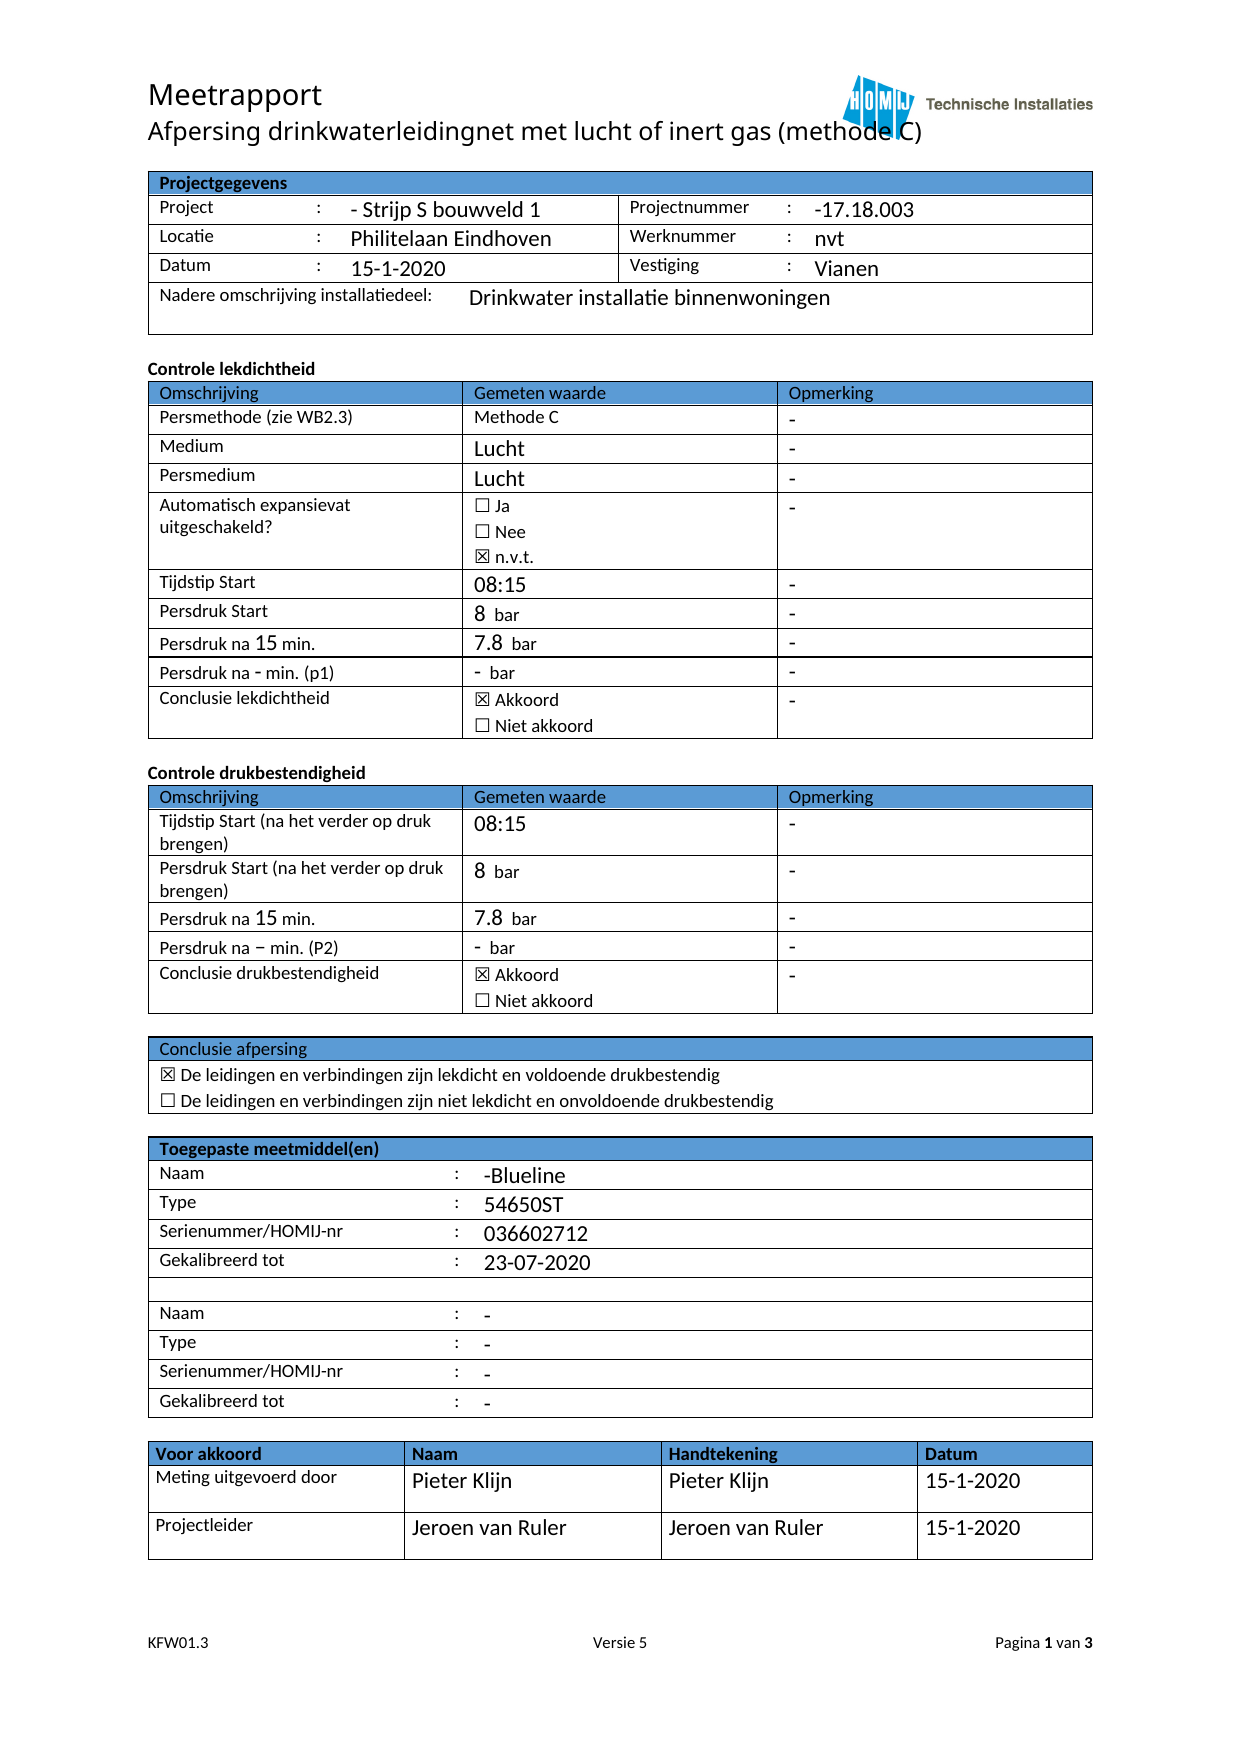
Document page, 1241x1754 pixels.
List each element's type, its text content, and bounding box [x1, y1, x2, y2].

table_header Omschrijving [149, 382, 462, 404]
table_cell Meting uitgevoerd door [149, 1466, 404, 1512]
table_cell Tijdstip Start (na het verder op druk brengen) [149, 810, 462, 855]
picture [866, 129, 873, 138]
picture [880, 92, 891, 109]
table_header Projectgegevens [149, 172, 1092, 194]
table_cell bar [463, 629, 777, 656]
table_cell Locatie [149, 225, 305, 253]
table_cell Persdruk na min. (P2) [149, 932, 462, 960]
table_cell Datum [149, 254, 305, 282]
table_cell [778, 932, 1092, 960]
table_cell Serienummer/HOMIJ-nr [149, 1220, 443, 1247]
table_cell Vestiging [619, 254, 775, 282]
table_cell Persdruk Start [149, 599, 462, 627]
table_cell Naam [149, 1302, 443, 1329]
table_cell Gekalibreerd tot [149, 1389, 443, 1417]
table_cell Gekalibreerd tot [149, 1249, 443, 1277]
table_cell Automatisch expansievat uitgeschakeld? [149, 493, 462, 569]
table_cell : [305, 225, 339, 253]
table_cell Werknummer [619, 225, 775, 253]
table_cell bar [463, 856, 777, 902]
table_cell : [775, 225, 803, 253]
table_cell : [775, 254, 803, 282]
picture [842, 75, 858, 117]
text Controle drukbestendigheid [148, 762, 1093, 784]
table_cell : [305, 196, 339, 223]
table_cell bar [463, 932, 777, 960]
table_cell Persdruk na min. (p1) [149, 658, 462, 686]
table_cell Type [149, 1190, 443, 1218]
table_header Conclusie afpersing [149, 1038, 1092, 1060]
table_cell Naam [149, 1161, 443, 1189]
table_cell : [443, 1360, 472, 1388]
table_header Gemeten waarde [463, 382, 777, 404]
table_cell Akkoord Niet akkoord [463, 687, 777, 738]
table_cell : [305, 254, 339, 282]
table_cell : [775, 196, 803, 223]
table_header Datum [918, 1442, 1092, 1465]
table_cell Medium [149, 435, 462, 463]
table_header Voor akkoord [149, 1442, 404, 1465]
table_cell Conclusie lekdichtheid [149, 687, 462, 738]
table_header Handtekening [662, 1442, 917, 1465]
table_cell Persdruk Start (na het verder op druk brengen) [149, 856, 462, 902]
table_cell : [443, 1249, 472, 1277]
picture [842, 75, 1093, 140]
text Controle lekdichtheid [148, 358, 1093, 381]
picture [866, 91, 872, 109]
table_cell : [443, 1389, 472, 1417]
table_cell Akkoord Niet akkoord [463, 961, 777, 1012]
table_header Gemeten waarde [463, 786, 777, 808]
table_cell bar [463, 599, 777, 627]
table_cell Projectleider [149, 1513, 404, 1559]
table_cell Tijdstip Start [149, 570, 462, 598]
table_cell [458, 283, 1092, 334]
table_cell [149, 1278, 1092, 1301]
table_cell : [443, 1161, 472, 1189]
table_cell Persmethode (zie WB2.3) [149, 406, 462, 433]
table_header Omschrijving [149, 786, 462, 808]
table_cell : [443, 1190, 472, 1218]
table_cell Project [149, 196, 305, 223]
table_cell Methode C [463, 406, 777, 433]
table_cell Ja Nee n.v.t. [463, 493, 777, 569]
table_header Naam [405, 1442, 661, 1465]
table_cell bar [463, 903, 777, 931]
table_header Toegepaste meetmiddel(en) [149, 1138, 1092, 1160]
table_cell Persdruk na min. [149, 903, 462, 931]
table_cell De leidingen en verbindingen zijn lekdicht en voldoende drukbestendig De leidingen en verbindingen zijn niet lekdicht en onvoldoende drukbestendig [149, 1061, 1092, 1112]
table_cell Serienummer/HOMIJ-nr [149, 1360, 443, 1388]
table_cell Projectnummer [619, 196, 775, 223]
table_cell bar [463, 658, 777, 686]
table_cell : [443, 1302, 472, 1329]
table_cell : [443, 1220, 472, 1247]
table_cell [778, 658, 1092, 686]
table_header Opmerking [778, 382, 1092, 404]
table_cell : [443, 1331, 472, 1359]
table_cell Persmedium [149, 464, 462, 492]
table_header Opmerking [778, 786, 1092, 808]
table_cell Type [149, 1331, 443, 1359]
picture [851, 128, 858, 138]
table_cell Persdruk na min. [149, 629, 462, 656]
table_cell Conclusie drukbestendigheid [149, 961, 462, 1012]
table_cell Nadere omschrijving installatiedeel: [149, 283, 458, 334]
